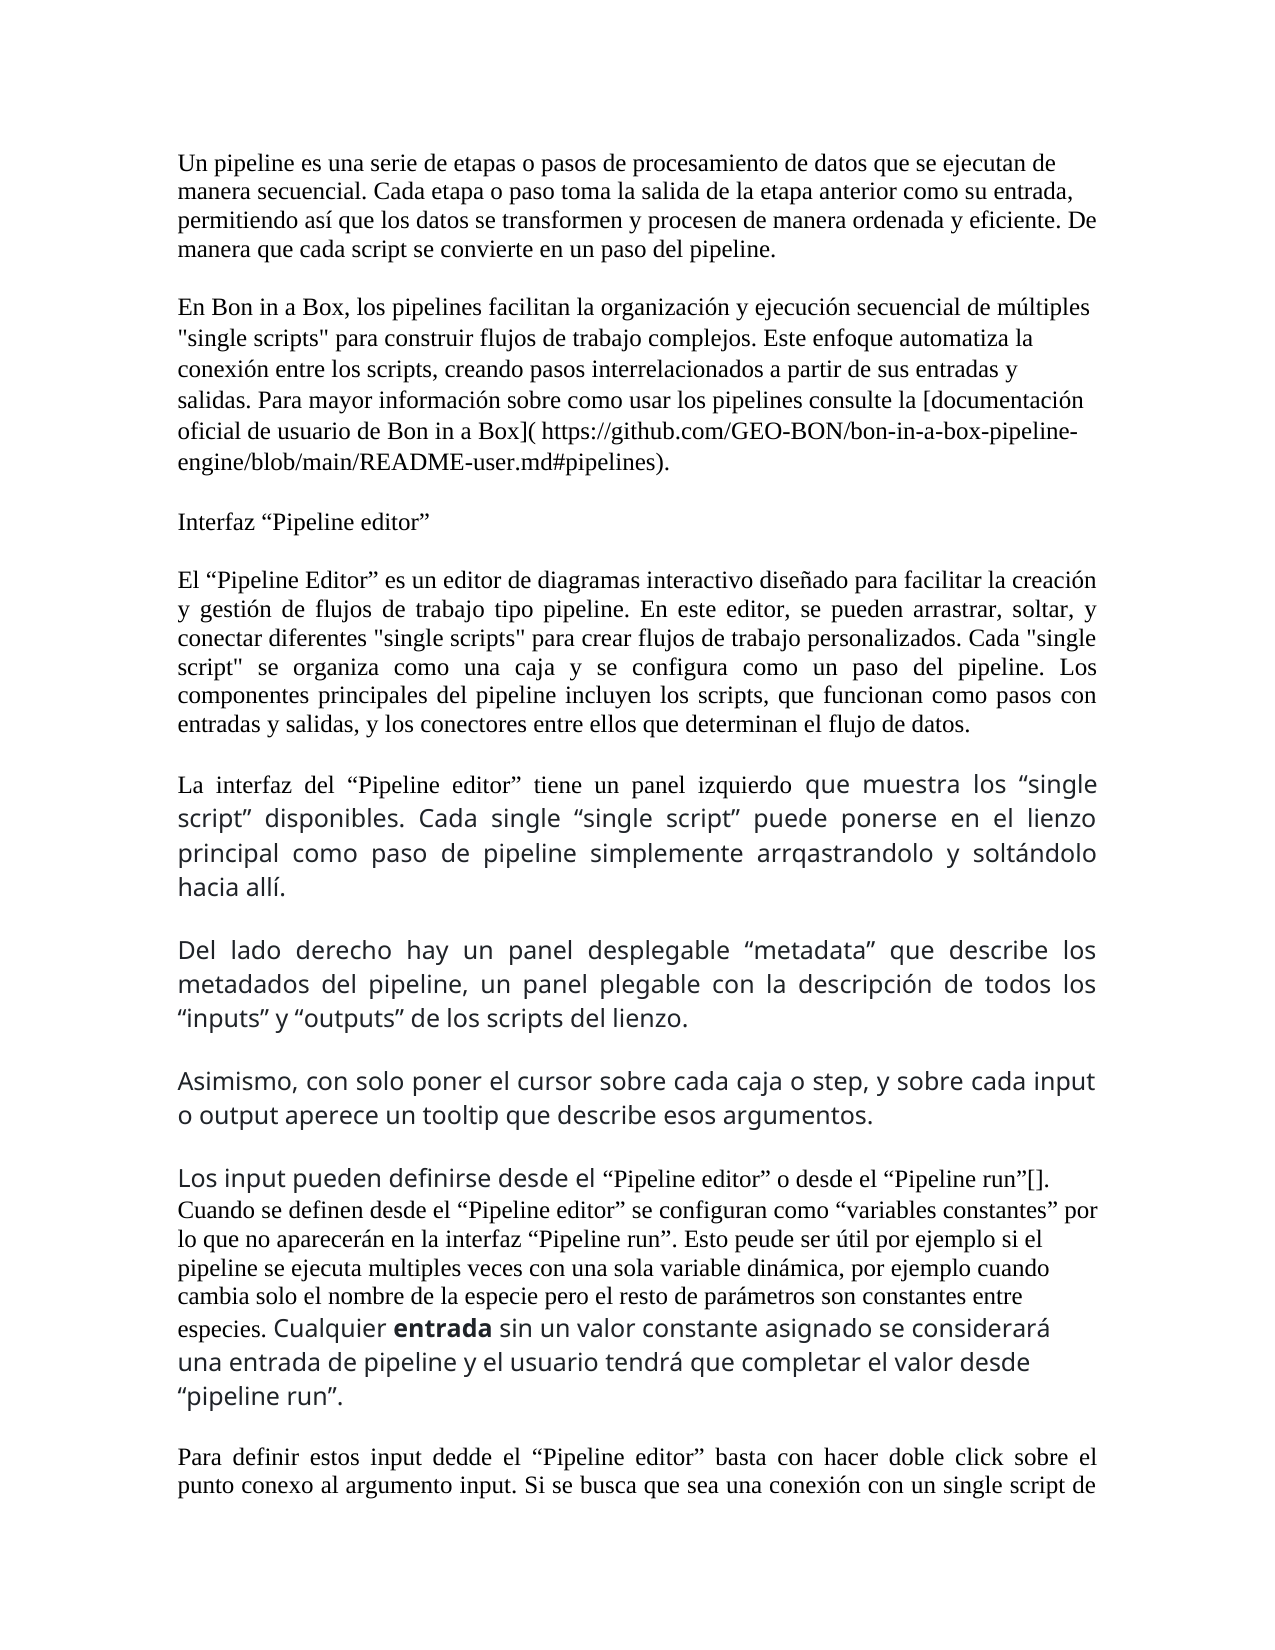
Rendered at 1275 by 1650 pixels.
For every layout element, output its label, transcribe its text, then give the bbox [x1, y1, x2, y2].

text El “Pipeline Editor” es un editor de diagramas interactivo diseñado para facilitar la creación y gestión de flujos de trabajo tipo pipeline. En este editor, se pueden arrastrar, soltar, y conectar diferentes "single scripts" para crear flujos de trabajo personalizados. Cada "single script" se organiza como una caja y se configura como un paso del pipeline. Los componentes principales del pipeline incluyen los scripts, que funcionan como pasos con entradas y salidas, y los conectores entre ellos que determinan el flujo de datos. [177, 565, 1098, 738]
text Interfaz “Pipeline editor” [177, 507, 1098, 536]
text Asimismo, con solo poner el cursor sobre cada caja o step, y sobre cada input o output aperece un tooltip que describe esos argumentos. [177, 1064, 1098, 1132]
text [177, 1442, 1098, 1499]
text Un pipeline es una serie de etapas o pasos de procesamiento de datos que se ejecutan de manera secuencial. Cada etapa o paso toma la salida de la etapa anterior como su entrada, permitiendo así que los datos se transformen y procesen de manera ordenada y eficiente. De manera que cada script se convierte en un paso del pipeline. [177, 148, 1098, 263]
text En Bon in a Box, los pipelines facilitan la organización y ejecución secuencial de múltiples "single scripts" para construir flujos de trabajo complejos. Este enfoque automatiza la conexión entre los scripts, creando pasos interrelacionados a partir de sus entradas y salidas. Para mayor información sobre como usar los pipelines consulte la [documentación oficial de usuario de Bon in a Box]( https://github.com/GEO-BON/bon-in-a-box-pipeline-engine/blob/main/README-user.md#pipelines). [177, 292, 1098, 476]
text Del lado derecho hay un panel desplegable “metadata” que describe los metadados del pipeline, un panel plegable con la descripción de todos los “inputs” y “outputs” de los scripts del lienzo. [177, 932, 1098, 1035]
text Los input pueden definirse desde el “Pipeline editor” o desde el “Pipeline run”[]. Cuando se definen desde el “Pipeline editor” se configuran como “variables constantes” por lo que no aparecerán en la interfaz “Pipeline run”. Esto peude ser útil por ejemplo si el pipeline se ejecuta multiples veces con una sola variable dinámica, por ejemplo cuando cambia solo el nombre de la especie pero el resto de parámetros son constantes entre especies. Cualquier entrada sin un valor constante asignado se considerará una entrada de pipeline y el usuario tendrá que completar el valor desde “pipeline run”. [177, 1161, 1098, 1412]
text La interfaz del “Pipeline editor” tiene un panel izquierdo que muestra los “single script” disponibles. Cada single “single script” puede ponerse en el lienzo principal como paso de pipeline simplemente arrqastrandolo y soltándolo hacia allí. [177, 767, 1098, 903]
